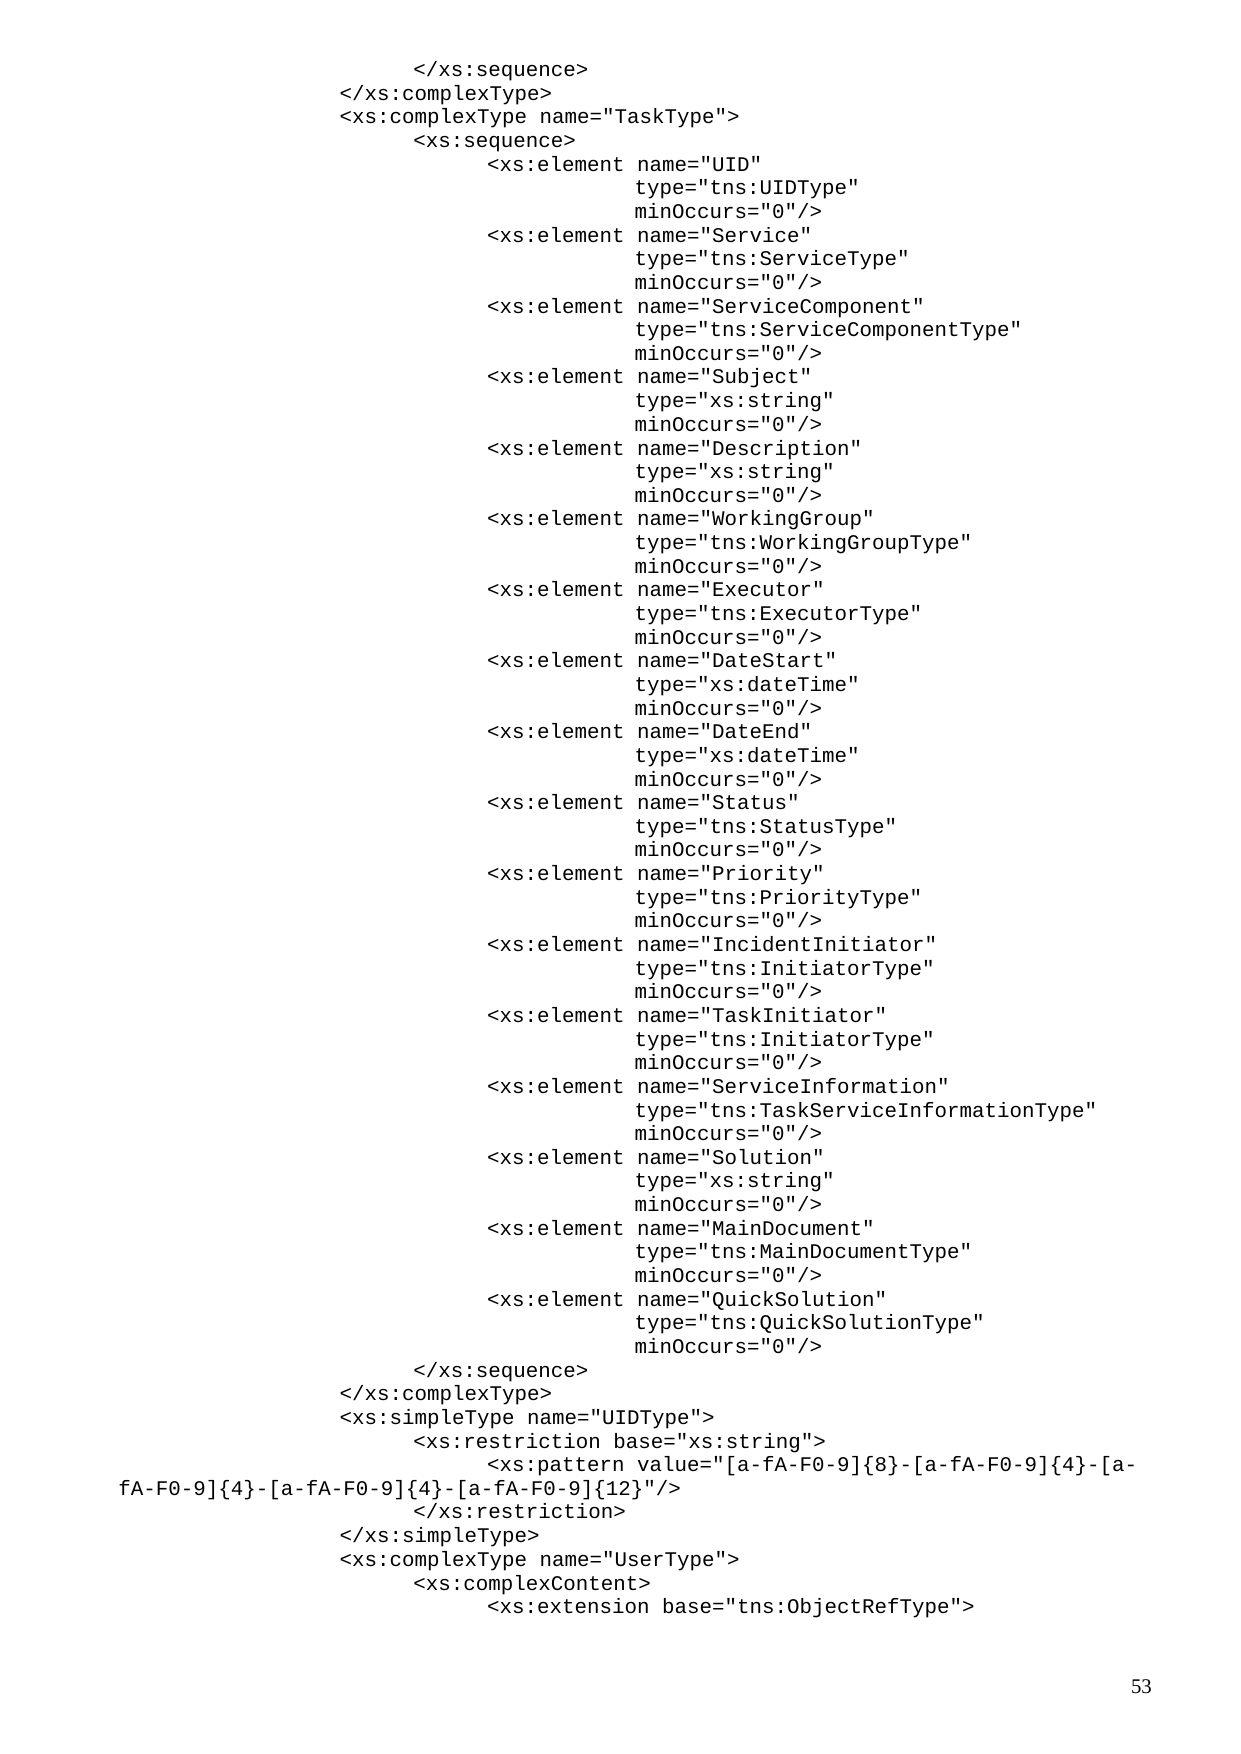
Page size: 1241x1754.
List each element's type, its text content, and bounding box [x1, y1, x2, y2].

text type="tns:PriorityType" [118, 887, 1152, 910]
text <xs:extension base="tns:ObjectRefType"> [118, 1596, 1152, 1620]
text <xs:sequence> [118, 130, 1152, 154]
text <xs:element name="Service" [118, 225, 1152, 248]
text type="tns:WorkingGroupType" [118, 532, 1152, 556]
text minOccurs="0"/> [118, 768, 1152, 792]
text type="tns:ExecutorType" [118, 603, 1152, 627]
text </xs:sequence> [118, 1360, 1152, 1383]
text <xs:element name="MainDocument" [118, 1218, 1152, 1241]
text minOccurs="0"/> [118, 627, 1152, 650]
text type="tns:TaskServiceInformationType" [118, 1099, 1152, 1123]
text minOccurs="0"/> [118, 1194, 1152, 1218]
text <xs:element name="DateStart" [118, 650, 1152, 674]
text type="xs:dateTime" [118, 674, 1152, 698]
text <xs:element name="DateEnd" [118, 721, 1152, 745]
text type="tns:MainDocumentType" [118, 1241, 1152, 1265]
text minOccurs="0"/> [118, 414, 1152, 437]
text <xs:complexType name="UserType"> [118, 1549, 1152, 1572]
text minOccurs="0"/> [118, 981, 1152, 1005]
text <xs:element name="UID" [118, 154, 1152, 177]
text type="tns:UIDType" [118, 177, 1152, 201]
text type="tns:StatusType" [118, 816, 1152, 839]
text <xs:element name="IncidentInitiator" [118, 934, 1152, 958]
text <xs:complexType name="TaskType"> [118, 106, 1152, 130]
text <xs:element name="Solution" [118, 1147, 1152, 1171]
text <xs:element name="Description" [118, 437, 1152, 461]
text </xs:complexType> [118, 1383, 1152, 1407]
text <xs:element name="ServiceInformation" [118, 1076, 1152, 1099]
text </xs:sequence> [118, 59, 1152, 83]
text <xs:simpleType name="UIDType"> [118, 1407, 1152, 1431]
text </xs:restriction> [118, 1502, 1152, 1525]
text <xs:element name="Subject" [118, 367, 1152, 390]
text <xs:pattern value="[a-fA-F0-9]{8}-[a-fA-F0-9]{4}-[a-fA-F0-9]{4}-[a-fA-F0-9]{4}-[a-fA-F0-9]{12}"/> [118, 1454, 1152, 1502]
text </xs:complexType> [118, 83, 1152, 106]
text minOccurs="0"/> [118, 485, 1152, 508]
text minOccurs="0"/> [118, 201, 1152, 225]
text <xs:element name="Status" [118, 792, 1152, 816]
text minOccurs="0"/> [118, 1123, 1152, 1147]
text type="tns:QuickSolutionType" [118, 1312, 1152, 1336]
text type="tns:InitiatorType" [118, 1029, 1152, 1052]
text type="xs:string" [118, 461, 1152, 485]
text type="tns:ServiceType" [118, 248, 1152, 272]
text minOccurs="0"/> [118, 1265, 1152, 1289]
text <xs:complexContent> [118, 1572, 1152, 1596]
text <xs:element name="WorkingGroup" [118, 508, 1152, 532]
text type="xs:string" [118, 1171, 1152, 1194]
text <xs:element name="QuickSolution" [118, 1289, 1152, 1312]
text </xs:simpleType> [118, 1525, 1152, 1549]
text <xs:element name="Executor" [118, 579, 1152, 603]
text <xs:element name="Priority" [118, 863, 1152, 887]
text type="xs:string" [118, 390, 1152, 414]
text minOccurs="0"/> [118, 272, 1152, 296]
text <xs:element name="ServiceComponent" [118, 296, 1152, 319]
text minOccurs="0"/> [118, 1052, 1152, 1076]
text type="xs:dateTime" [118, 745, 1152, 768]
text type="tns:InitiatorType" [118, 958, 1152, 981]
text <xs:restriction base="xs:string"> [118, 1431, 1152, 1454]
text minOccurs="0"/> [118, 556, 1152, 579]
text minOccurs="0"/> [118, 343, 1152, 367]
text <xs:element name="TaskInitiator" [118, 1005, 1152, 1029]
text minOccurs="0"/> [118, 698, 1152, 721]
text type="tns:ServiceComponentType" [118, 319, 1152, 343]
text minOccurs="0"/> [118, 839, 1152, 863]
text minOccurs="0"/> [118, 1336, 1152, 1360]
text minOccurs="0"/> [118, 910, 1152, 934]
